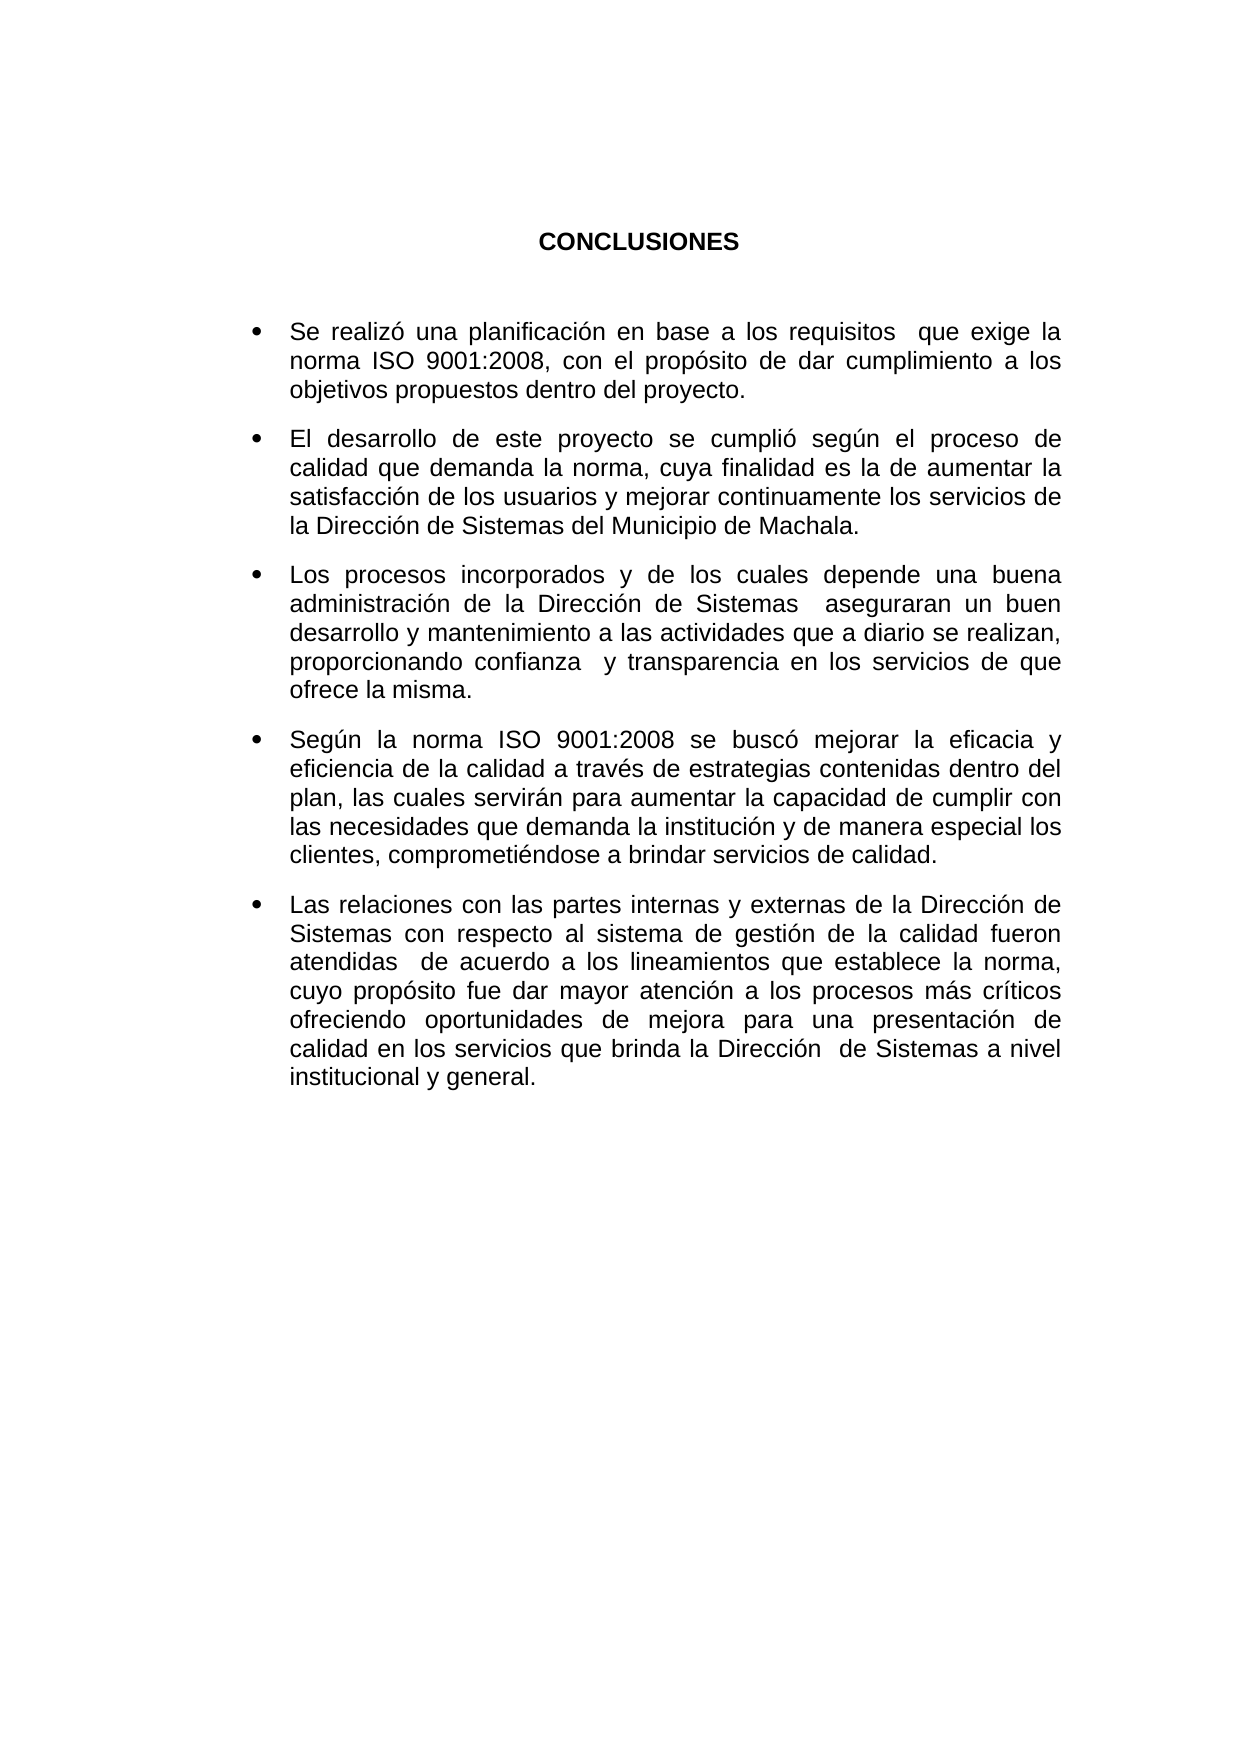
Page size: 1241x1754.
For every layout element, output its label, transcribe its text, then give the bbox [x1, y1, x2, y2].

list Según la norma ISO 9001:2008 se buscó mejorar la eficacia y eficiencia de la calidad a través de estrategias contenidas dentro del plan, las cuales servirán para aumentar la capacidad de cumplir con las necesidades que demanda la institución y de manera especial los clientes, comprometiéndose a brindar servicios de calidad. [252, 725, 1063, 869]
list Se realizó una planificación en base a los requisitos que exige la norma ISO 9001:2008, con el propósito de dar cumplimiento a los objetivos propuestos dentro del proyecto. [252, 317, 1063, 404]
list Las relaciones con las partes internas y externas de la Dirección de Sistemas con respecto al sistema de gestión de la calidad fueron atendidas de acuerdo a los lineamientos que establece la norma, cuyo propósito fue dar mayor atención a los procesos más críticos ofreciendo oportunidades de mejora para una presentación de calidad en los servicios que brinda la Dirección de Sistemas a nivel institucional y general. [252, 890, 1063, 1091]
list Los procesos incorporados y de los cuales depende una buena administración de la Dirección de Sistemas aseguraran un buen desarrollo y mantenimiento a las actividades que a diario se realizan, proporcionando confianza y transparencia en los servicios de que ofrece la misma. [252, 560, 1063, 704]
list El desarrollo de este proyecto se cumplió según el proceso de calidad que demanda la norma, cuya finalidad es la de aumentar la satisfacción de los usuarios y mejorar continuamente los servicios de la Dirección de Sistemas del Municipio de Machala. [252, 424, 1063, 539]
subtitle CONCLUSIONES [215, 226, 1063, 255]
